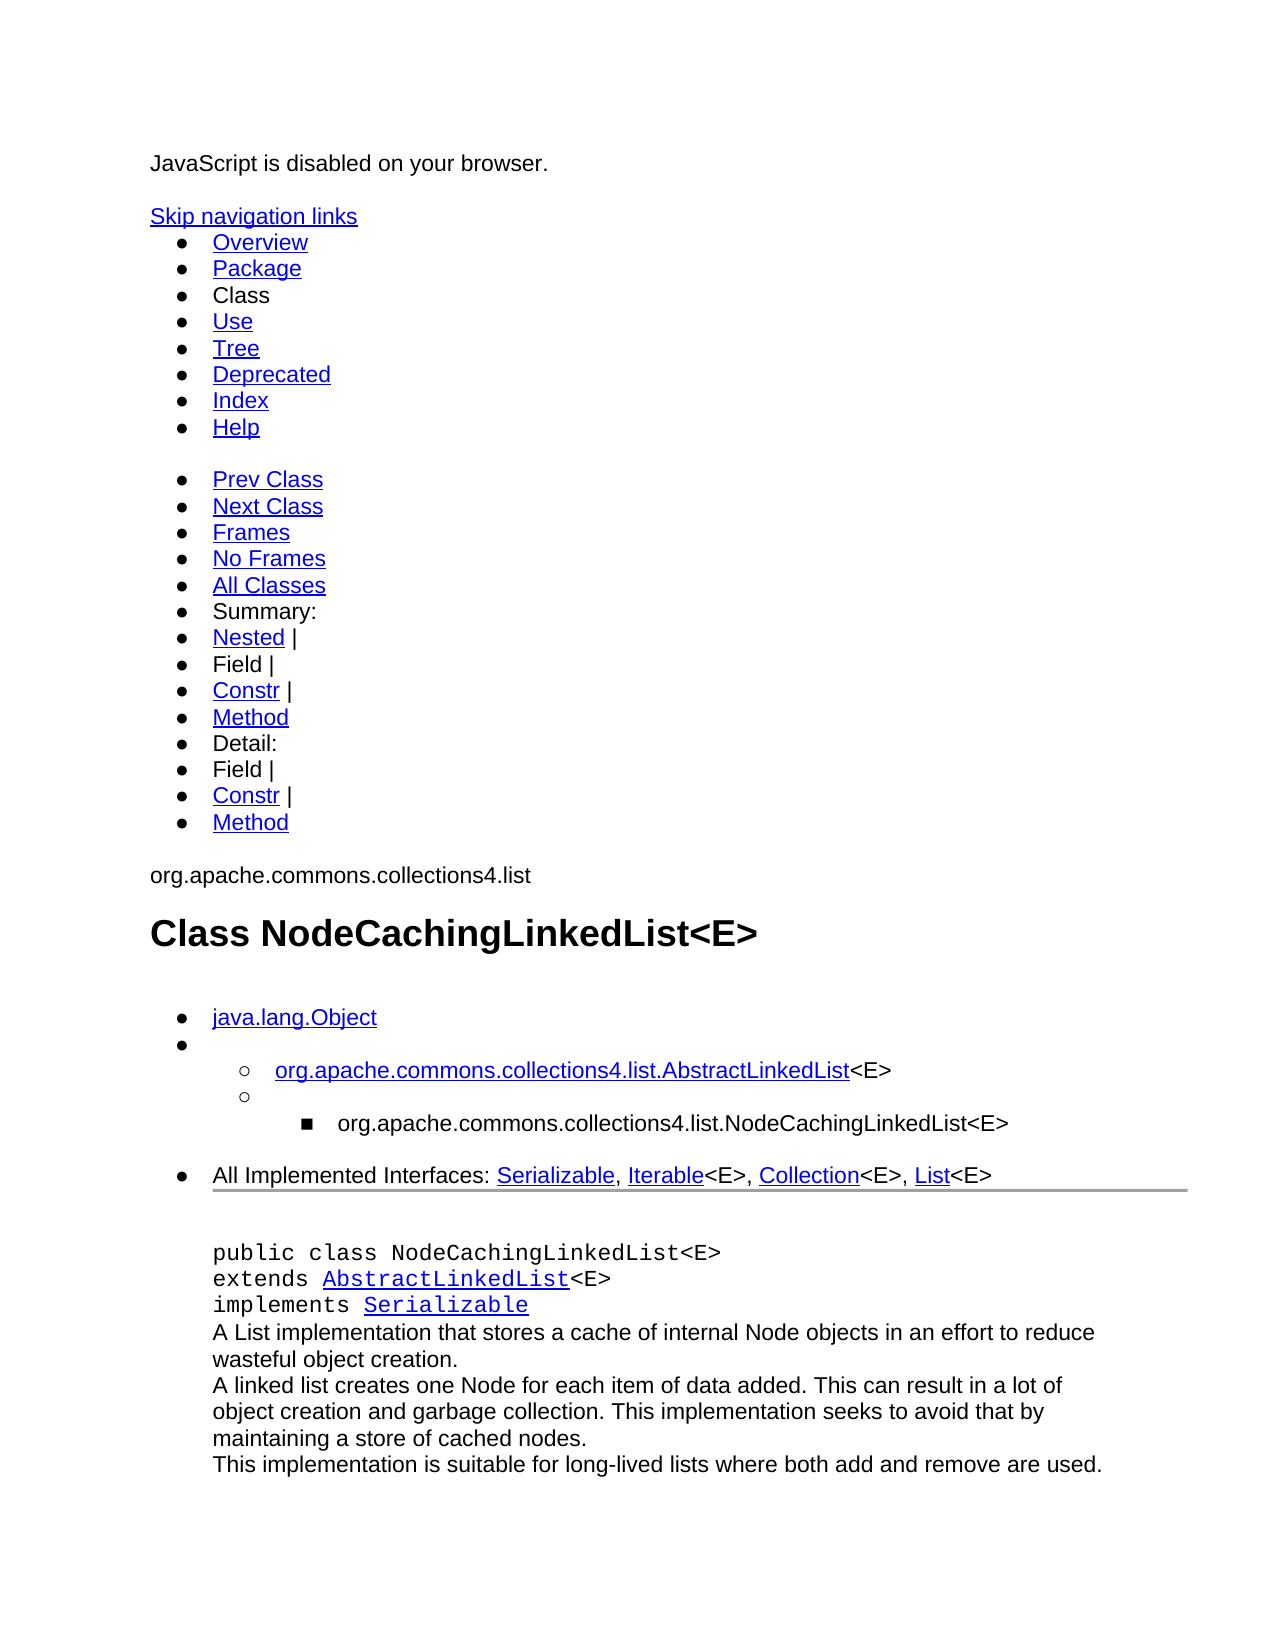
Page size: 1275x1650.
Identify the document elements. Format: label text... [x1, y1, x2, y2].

list org.apache.commons.collections4.list.AbstractLinkedList<E> [237, 1057, 1125, 1083]
list Method [175, 809, 1125, 835]
list Frames [175, 519, 1125, 545]
list Class [175, 282, 1125, 308]
list Package [175, 255, 1125, 282]
list Field | [175, 756, 1125, 782]
list Prev Class [175, 466, 1125, 493]
list Deprecated [175, 361, 1125, 387]
list Overview [175, 229, 1125, 255]
list No Frames [175, 545, 1125, 572]
text org.apache.commons.collections4.list [150, 862, 1125, 888]
list Field | [175, 651, 1125, 677]
list org.apache.commons.collections4.list.NodeCachingLinkedList<E> [300, 1110, 1125, 1136]
list Tree [175, 334, 1125, 361]
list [175, 1162, 1125, 1477]
list Nested | [175, 624, 1125, 651]
list Constr | [175, 677, 1125, 703]
list Summary: [175, 598, 1125, 624]
list Method [175, 703, 1125, 730]
list Detail: [175, 730, 1125, 756]
text JavaScript is disabled on your browser. [150, 150, 1125, 176]
subtitle Class NodeCachingLinkedList<E> [150, 911, 1125, 954]
list Help [175, 413, 1125, 440]
list All Classes [175, 572, 1125, 598]
list Constr | [175, 782, 1125, 809]
list Index [175, 387, 1125, 413]
list java.lang.Object [175, 1004, 1125, 1031]
text Skip navigation links [150, 203, 1125, 229]
list Use [175, 308, 1125, 334]
list Next Class [175, 493, 1125, 519]
